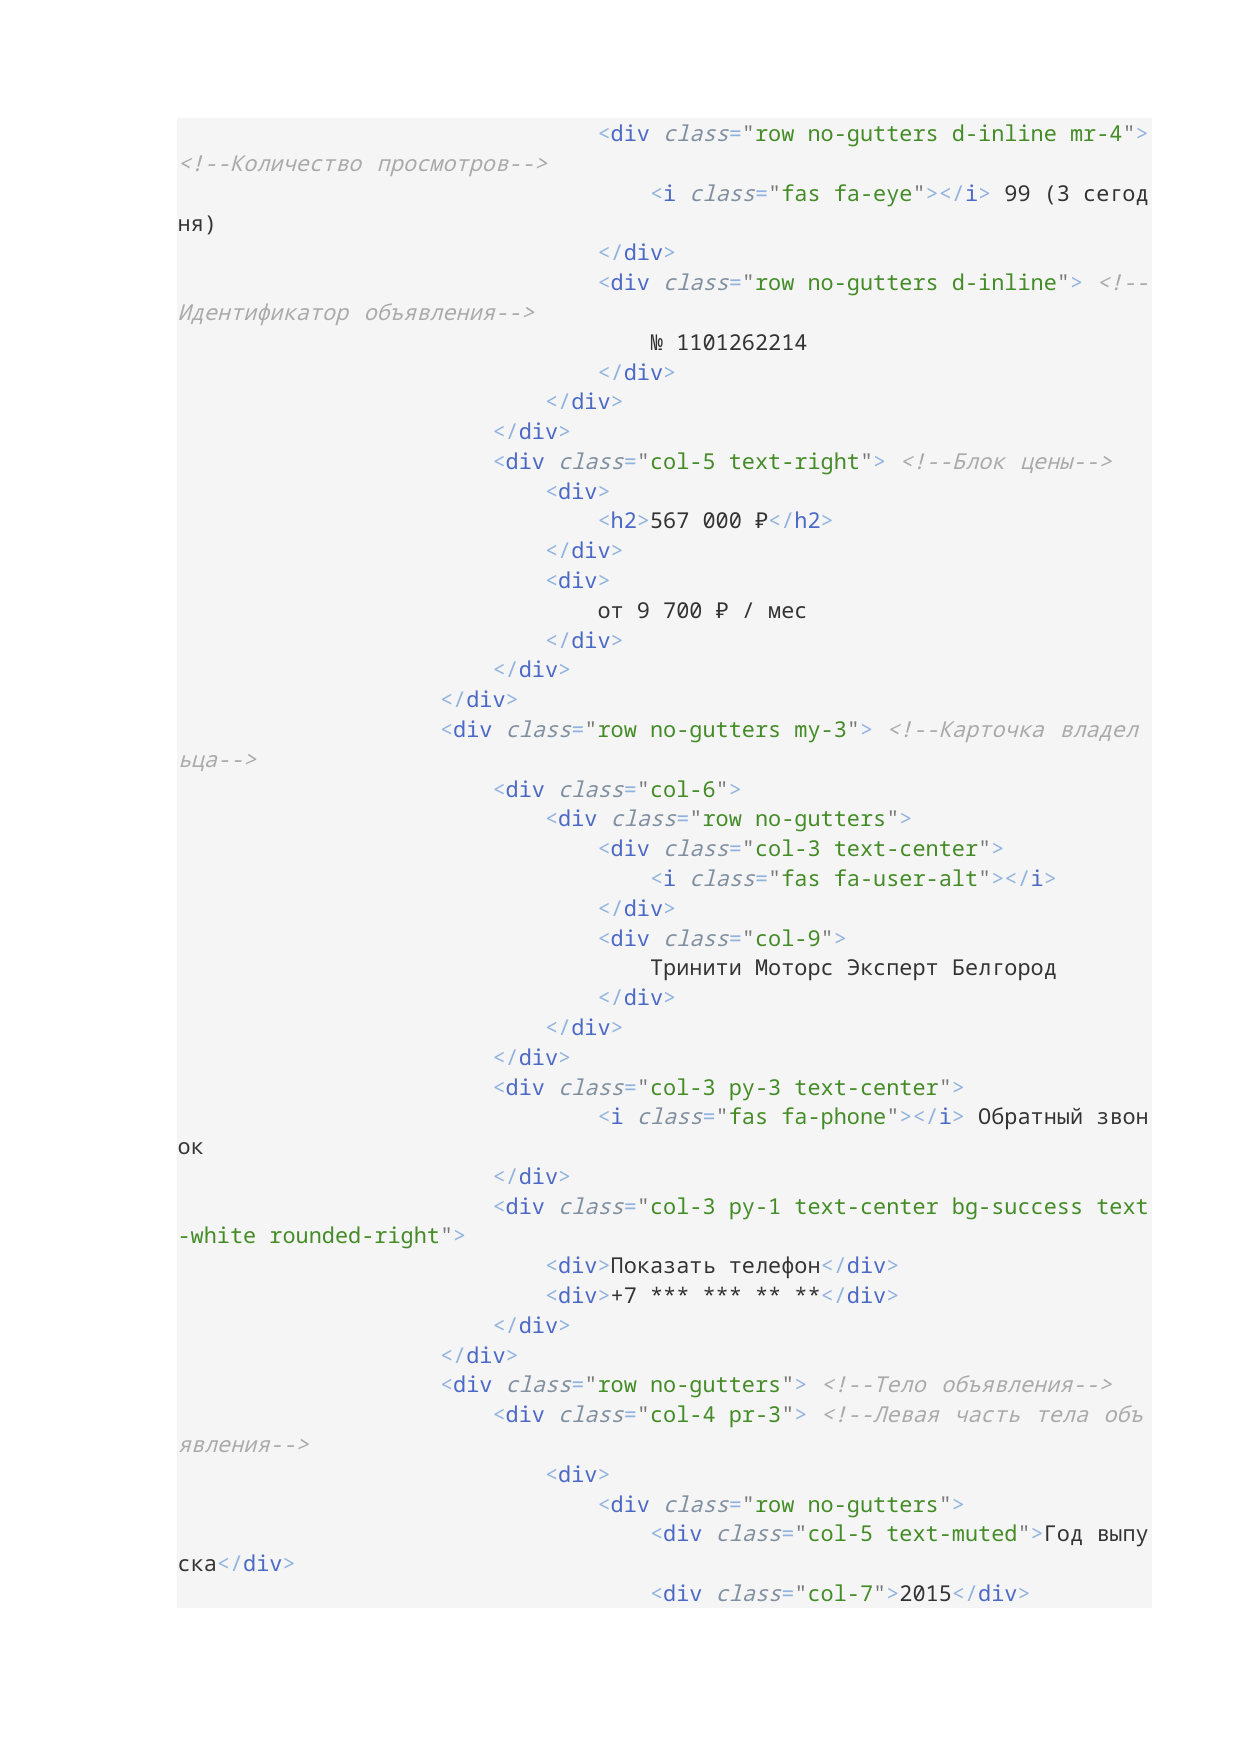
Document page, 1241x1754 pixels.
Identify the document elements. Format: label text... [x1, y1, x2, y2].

text <div class="col-5 text-muted">Год выпуска</div> [177, 1518, 1152, 1578]
text <div class="col-4 pr-3"> <!--Левая часть тела объявления--> [177, 1399, 1152, 1459]
text от 9 700 ₽ / мес [177, 595, 1152, 624]
text </div> [177, 237, 1152, 267]
text № 1101262214 [177, 327, 1152, 356]
text </div> [177, 356, 1152, 386]
text <div class="row no-gutters d-inline"> <!--Идентификатор объявления--> [177, 267, 1152, 327]
text </div> [177, 1042, 1152, 1071]
text <div> [177, 565, 1152, 595]
text <h2>567 000 ₽</h2> [177, 505, 1152, 535]
text </div> [177, 535, 1152, 565]
text </div> [177, 386, 1152, 416]
text <div class="row no-gutters"> <!--Тело объявления--> [177, 1369, 1152, 1399]
text </div> [177, 684, 1152, 714]
text </div> [177, 1161, 1152, 1191]
text </div> [177, 1310, 1152, 1339]
text </div> [177, 893, 1152, 922]
text </div> [177, 654, 1152, 684]
text <div class="row no-gutters"> [177, 1488, 1152, 1518]
text <div class="col-3 text-center"> [177, 833, 1152, 863]
text <div>+7 *** *** ** **</div> [177, 1280, 1152, 1310]
text <i class="fas fa-eye"></i> 99 (3 сегодня) [177, 178, 1152, 237]
text <div class="row no-gutters my-3"> <!--Карточка владельца--> [177, 714, 1152, 773]
text <div class="col-5 text-right"> <!--Блок цены--> [177, 446, 1152, 476]
text <div class="row no-gutters d-inline mr-4"> <!--Количество просмотров--> [177, 118, 1152, 178]
text <div class="col-7">2015</div> [177, 1578, 1152, 1608]
text <div class="col-6"> [177, 773, 1152, 803]
text <div class="row no-gutters"> [177, 803, 1152, 833]
text <div class="col-3 py-1 text-center bg-success text-white rounded-right"> [177, 1191, 1152, 1250]
text <div> [177, 1459, 1152, 1488]
text <div class="col-9"> [177, 922, 1152, 952]
text <div>Показать телефон</div> [177, 1250, 1152, 1280]
text </div> [177, 982, 1152, 1012]
text <i class="fas fa-user-alt"></i> [177, 863, 1152, 893]
text <i class="fas fa-phone"></i> Обратный звонок [177, 1101, 1152, 1161]
text <div> [177, 476, 1152, 505]
text </div> [177, 624, 1152, 654]
text Тринити Моторс Эксперт Белгород [177, 952, 1152, 982]
text </div> [177, 416, 1152, 446]
text </div> [177, 1339, 1152, 1369]
text <div class="col-3 py-3 text-center"> [177, 1071, 1152, 1101]
text </div> [177, 1012, 1152, 1042]
